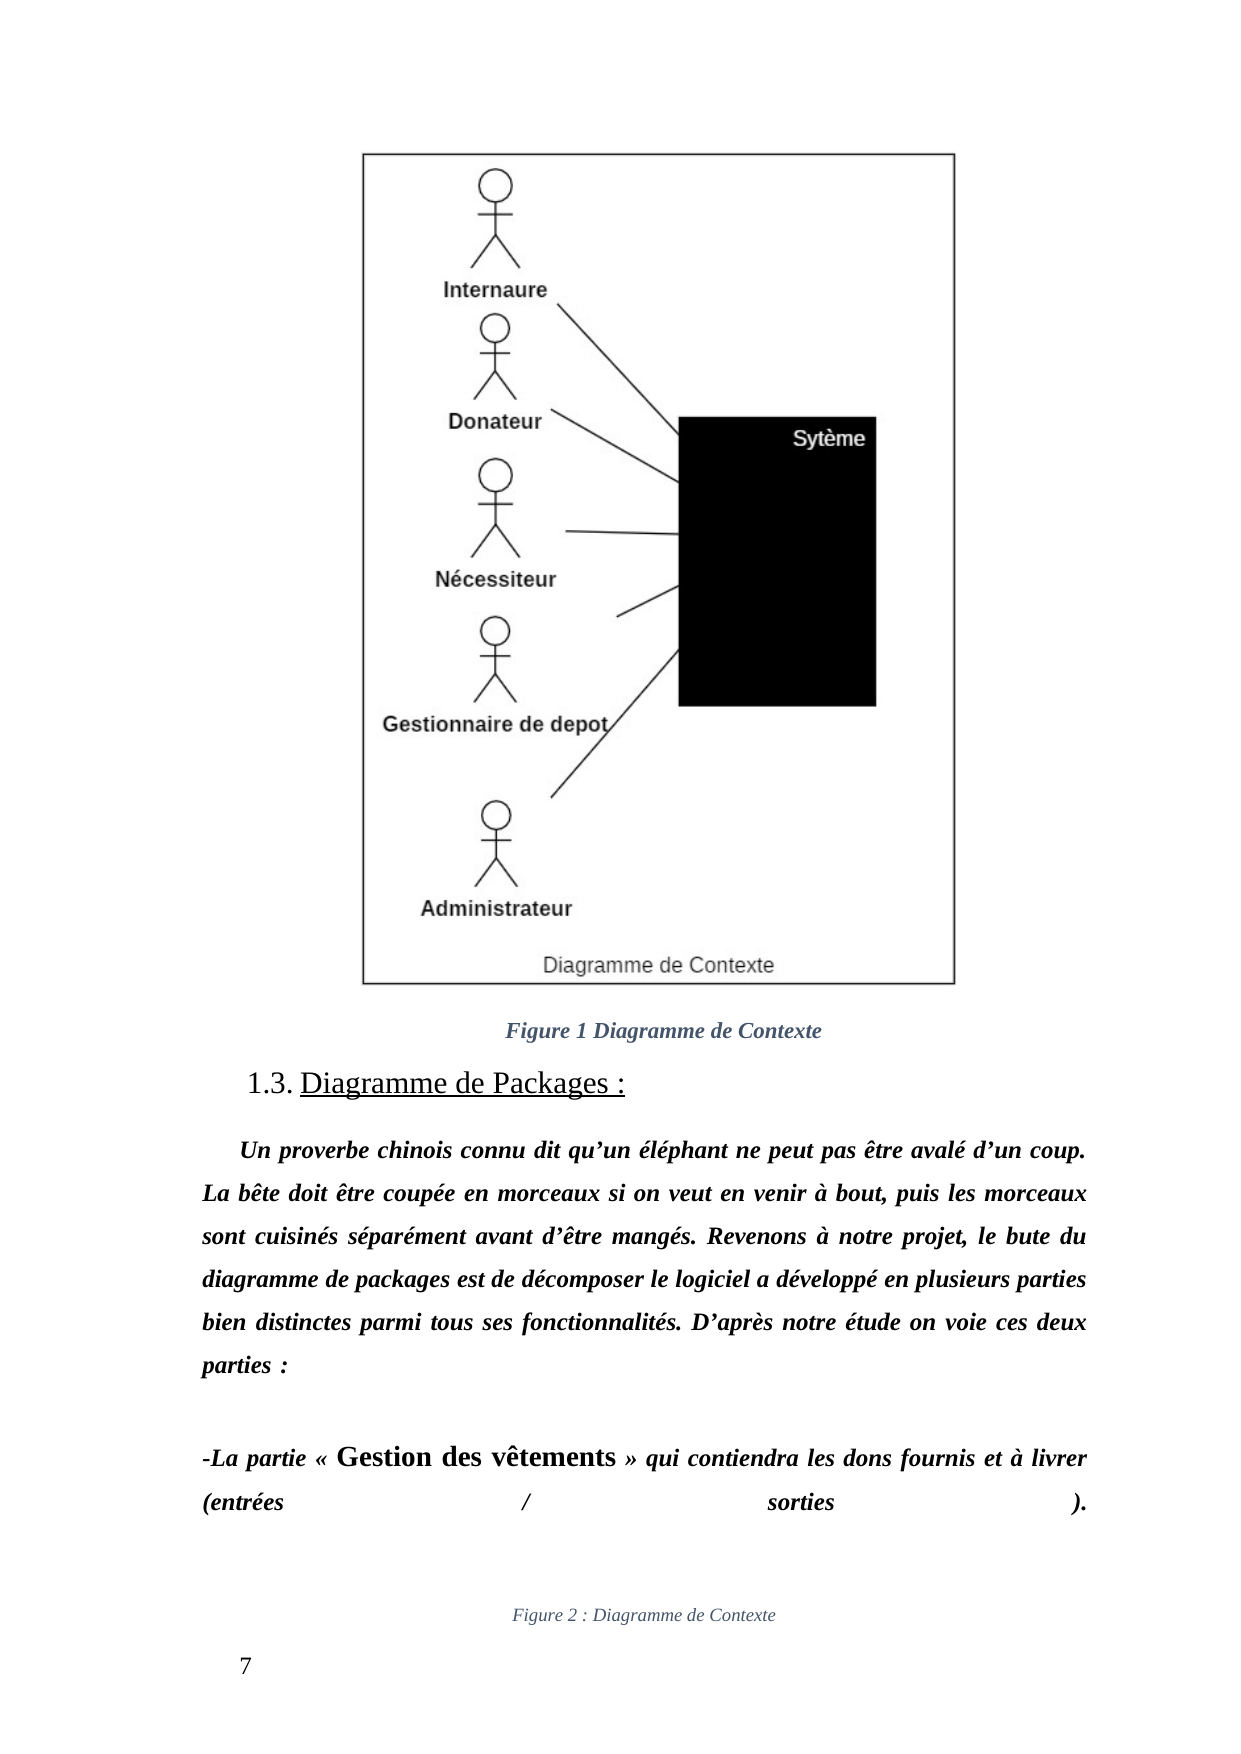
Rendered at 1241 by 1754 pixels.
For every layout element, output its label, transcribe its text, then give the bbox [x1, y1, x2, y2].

text Figure 1 Diagramme de Contexte [202, 1017, 1090, 1043]
subtitle Diagramme de Packages : [247, 1064, 1090, 1100]
picture [360, 150, 970, 987]
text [202, 1135, 1090, 1516]
